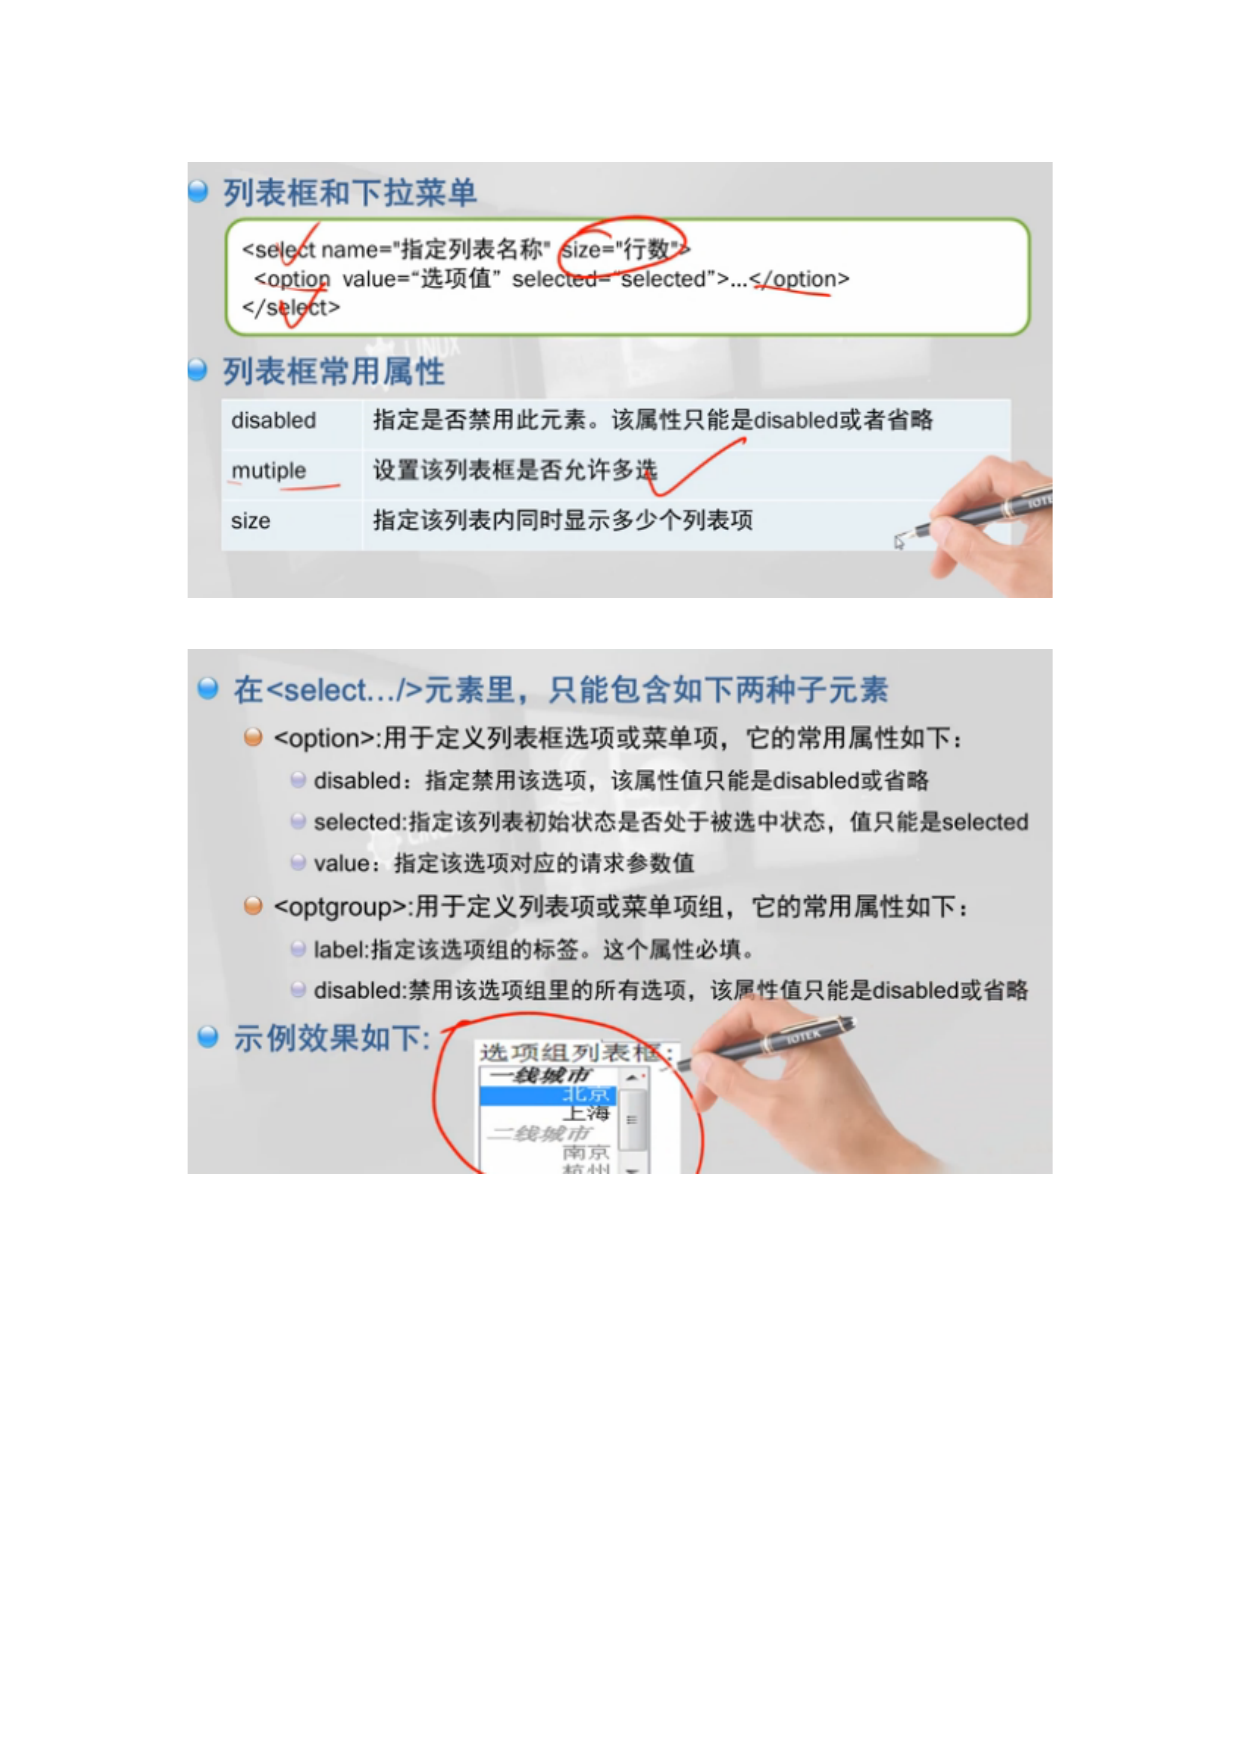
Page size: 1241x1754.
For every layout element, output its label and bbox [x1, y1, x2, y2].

picture [187, 162, 1053, 598]
picture [187, 649, 1053, 1174]
